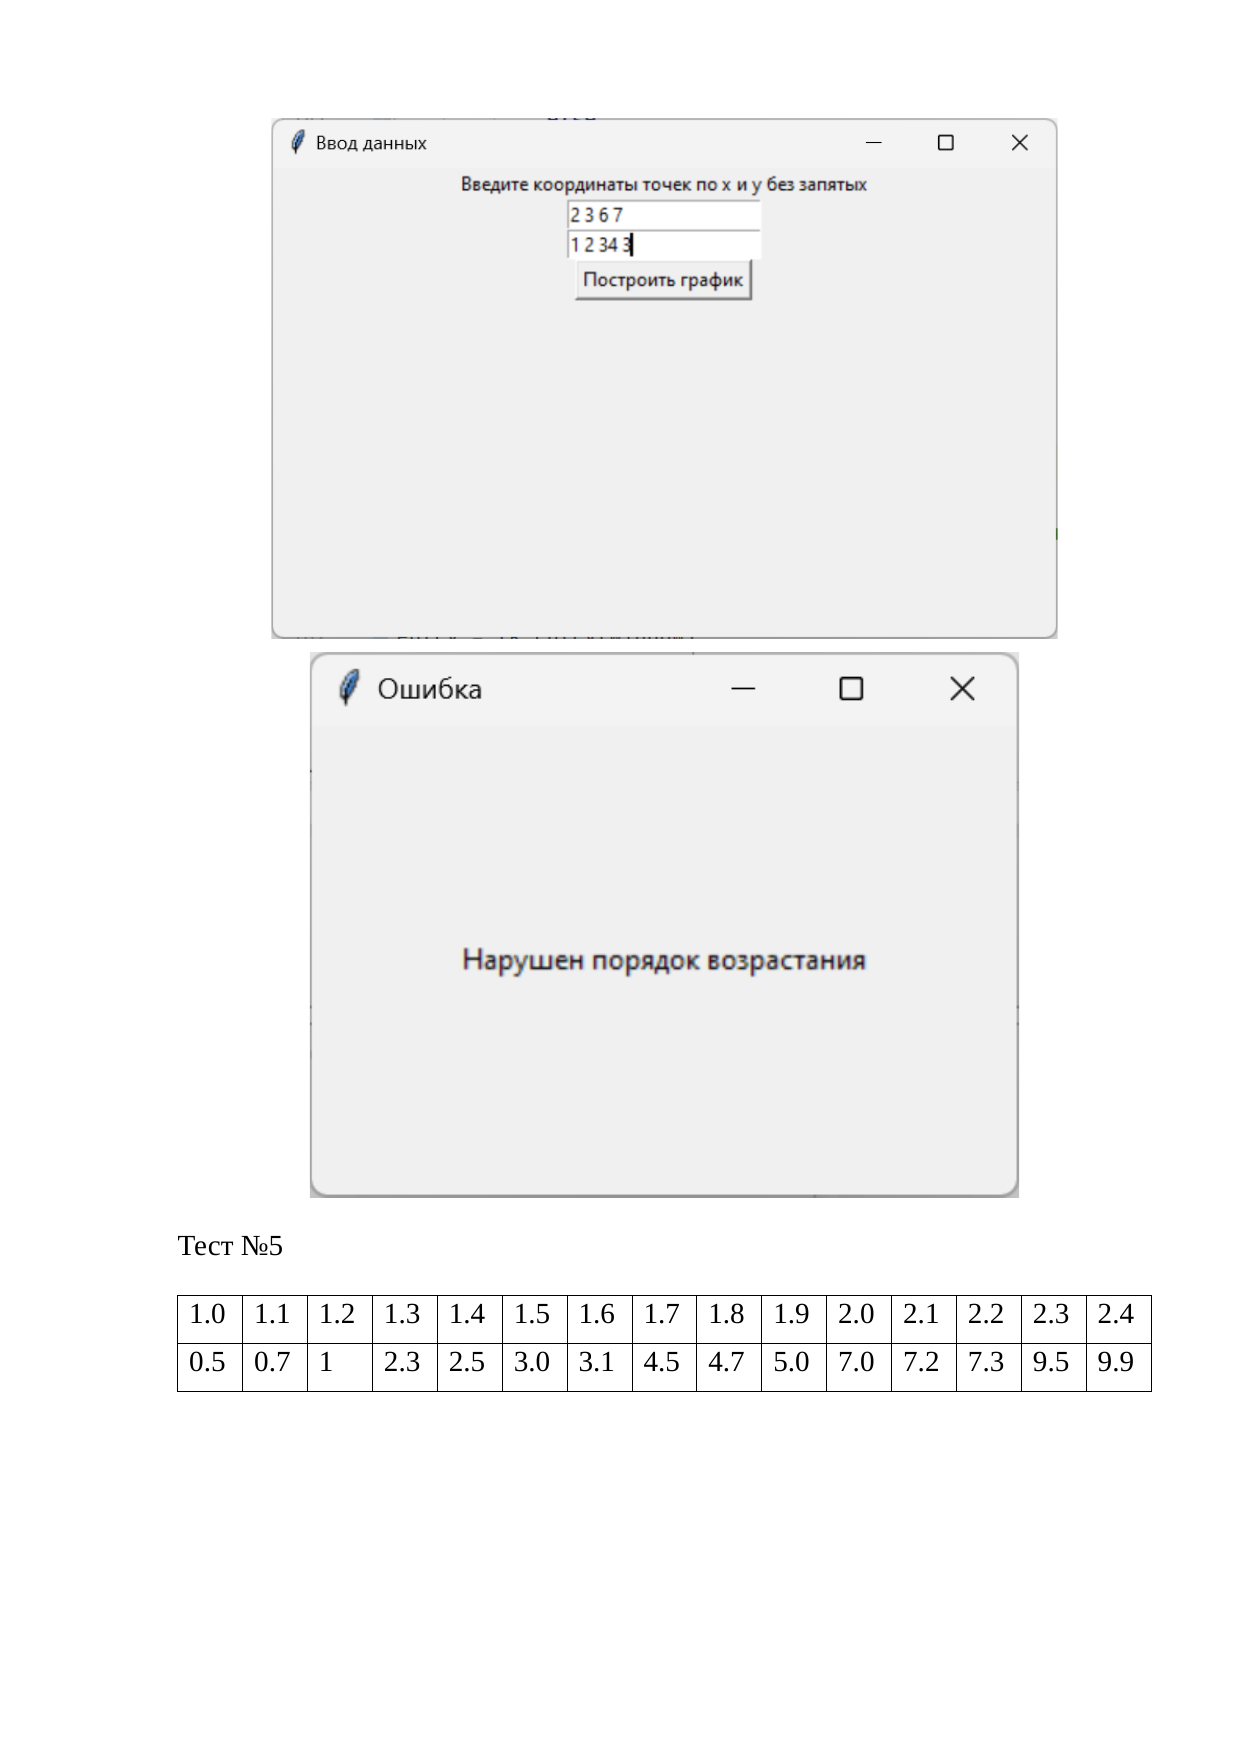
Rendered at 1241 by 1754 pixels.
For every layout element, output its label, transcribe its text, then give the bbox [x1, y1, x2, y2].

table_cell 9.9 [1087, 1344, 1151, 1391]
table_header 1.7 [633, 1296, 696, 1343]
table_cell 3.0 [503, 1344, 567, 1391]
table_header 1.9 [762, 1296, 826, 1343]
table_cell 2.5 [438, 1344, 502, 1391]
table_header 1.6 [568, 1296, 632, 1343]
table_header 1.4 [438, 1296, 502, 1343]
table_cell 0.5 [178, 1344, 242, 1391]
table_cell 7.0 [827, 1344, 891, 1391]
table_header 1.0 [178, 1296, 242, 1343]
table_header 2.4 [1087, 1296, 1151, 1343]
table_header 1.2 [308, 1296, 372, 1343]
table_cell 7.3 [957, 1344, 1021, 1391]
picture [309, 652, 1020, 1198]
table_cell 7.2 [892, 1344, 956, 1391]
table_cell 1 [308, 1344, 372, 1391]
table_header 2.2 [957, 1296, 1021, 1343]
picture [271, 118, 1058, 639]
table_header 2.0 [827, 1296, 891, 1343]
table_cell 2.3 [373, 1344, 437, 1391]
table_header 1.5 [503, 1296, 567, 1343]
table_header 1.1 [243, 1296, 307, 1343]
table_header 1.3 [373, 1296, 437, 1343]
table_cell 4.7 [697, 1344, 761, 1391]
table_header 2.3 [1022, 1296, 1086, 1343]
table_cell 3.1 [568, 1344, 632, 1391]
table_header 2.1 [892, 1296, 956, 1343]
table_cell 9.5 [1022, 1344, 1086, 1391]
table_header 1.8 [697, 1296, 761, 1343]
table_cell 4.5 [633, 1344, 696, 1391]
table_cell 0.7 [243, 1344, 307, 1391]
table_cell 5.0 [762, 1344, 826, 1391]
text Тест №5 [177, 1228, 1152, 1262]
